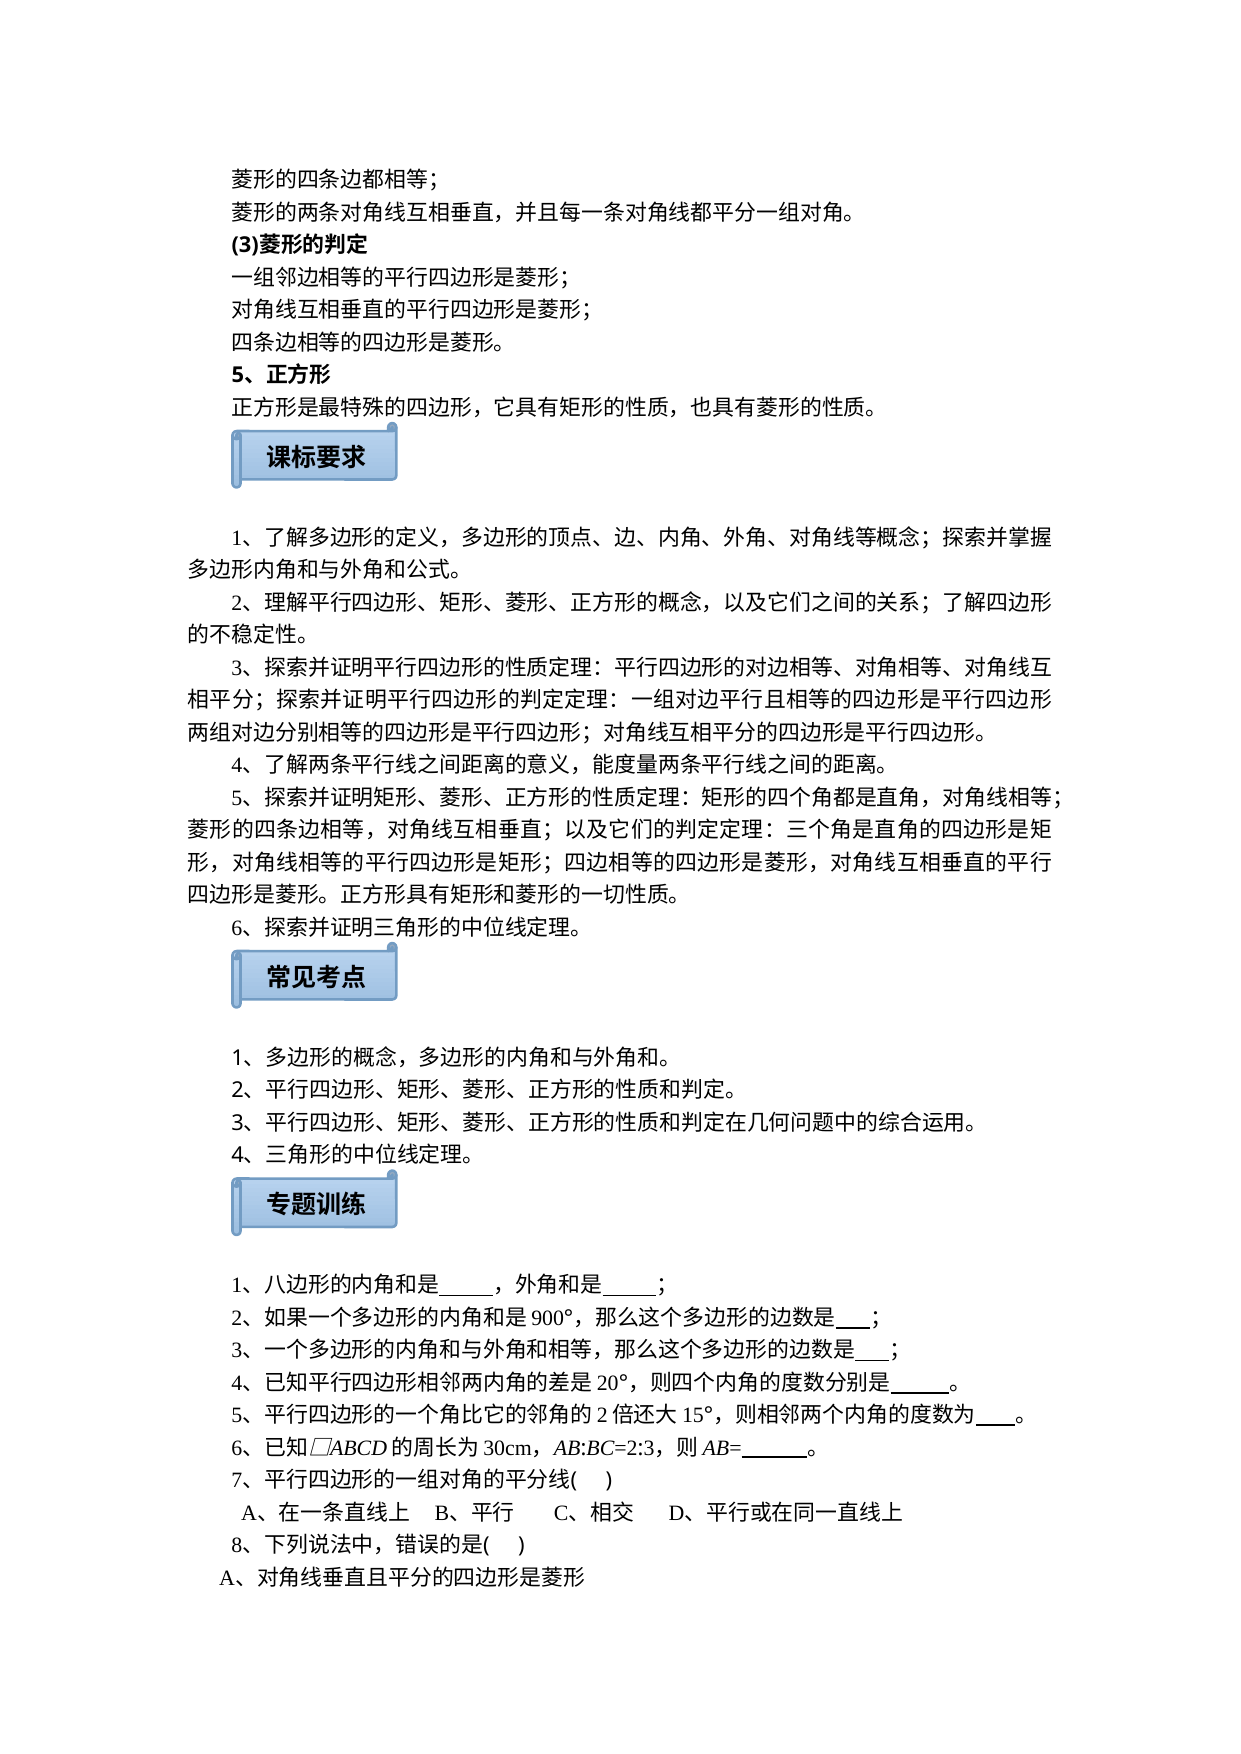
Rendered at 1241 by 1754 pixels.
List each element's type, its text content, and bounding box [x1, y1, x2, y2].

text 5、探索并证明矩形、菱形、正方形的性质定理：矩形的四个角都是直角，对角线相等；菱形的四条边相等，对角线互相垂直；以及它们的判定定理：三个角是直角的四边形是矩形，对角线相等的平行四边形是矩形；四边相等的四边形是菱形，对角线互相垂直的平行四边形是菱形。正方形具有矩形和菱形的一切性质。 [187, 779, 1053, 909]
text 2、理解平行四边形、矩形、菱形、正方形的概念，以及它们之间的关系；了解四边形的不稳定性。 [187, 584, 1053, 649]
text 3、一个多边形的内角和与外角和相等，那么这个多边形的边数是 ； [187, 1332, 1053, 1364]
text 菱形的四条边都相等； [187, 162, 1053, 194]
text 一组邻边相等的平行四边形是菱形； [187, 259, 1053, 292]
text 8、下列说法中，错误的是( ) [187, 1527, 1053, 1559]
text 3、探索并证明平行四边形的性质定理：平行四边形的对边相等、对角相等、对角线互相平分；探索并证明平行四边形的判定定理：一组对边平行且相等的四边形是平行四边形；两组对边分别相等的四边形是平行四边形；对角线互相平分的四边形是平行四边形。 [187, 649, 1053, 747]
text 4、已知平行四边形相邻两内角的差是20°，则四个内角的度数分别是 。 [187, 1364, 1053, 1397]
text 3、平行四边形、矩形、菱形、正方形的性质和判定在几何问题中的综合运用。 [187, 1104, 1053, 1137]
text 1、了解多边形的定义，多边形的顶点、边、内角、外角、对角线等概念；探索并掌握多边形内角和与外角和公式。 [187, 519, 1053, 584]
text 5、平行四边形的一个角比它的邻角的2倍还大15°，则相邻两个内角的度数为 。 [187, 1397, 1053, 1429]
text 菱形的两条对角线互相垂直，并且每一条对角线都平分一组对角。 [187, 194, 1053, 227]
text 6、已知□ABCD的周长为30cm，AB:BC=2:3，则AB= 。 [187, 1429, 1053, 1462]
text 2、平行四边形、矩形、菱形、正方形的性质和判定。 [187, 1072, 1053, 1104]
text 四条边相等的四边形是菱形。 [187, 324, 1053, 357]
text (3)菱形的判定 [187, 227, 1053, 259]
text 正方形是最特殊的四边形，它具有矩形的性质，也具有菱形的性质。 [187, 389, 1053, 422]
text 4、了解两条平行线之间距离的意义，能度量两条平行线之间的距离。 [187, 747, 1053, 779]
text 4、三角形的中位线定理。 [187, 1137, 1053, 1169]
text 2、如果一个多边形的内角和是900°，那么这个多边形的边数是 ； [187, 1299, 1053, 1332]
text A、对角线垂直且平分的四边形是菱形 [187, 1559, 1053, 1592]
text 1、多边形的概念，多边形的内角和与外角和。 [187, 1039, 1053, 1072]
text 对角线互相垂直的平行四边形是菱形； [187, 292, 1053, 324]
text 5、正方形 [187, 357, 1053, 389]
text 6、探索并证明三角形的中位线定理。 [187, 909, 1053, 942]
text 7、平行四边形的一组对角的平分线( ) [187, 1462, 1053, 1494]
text 1、八边形的内角和是 ，外角和是 ； [187, 1267, 1053, 1299]
text A、在一条直线上 B、平行 C、相交 D、平行或在同一直线上 [187, 1494, 1053, 1527]
